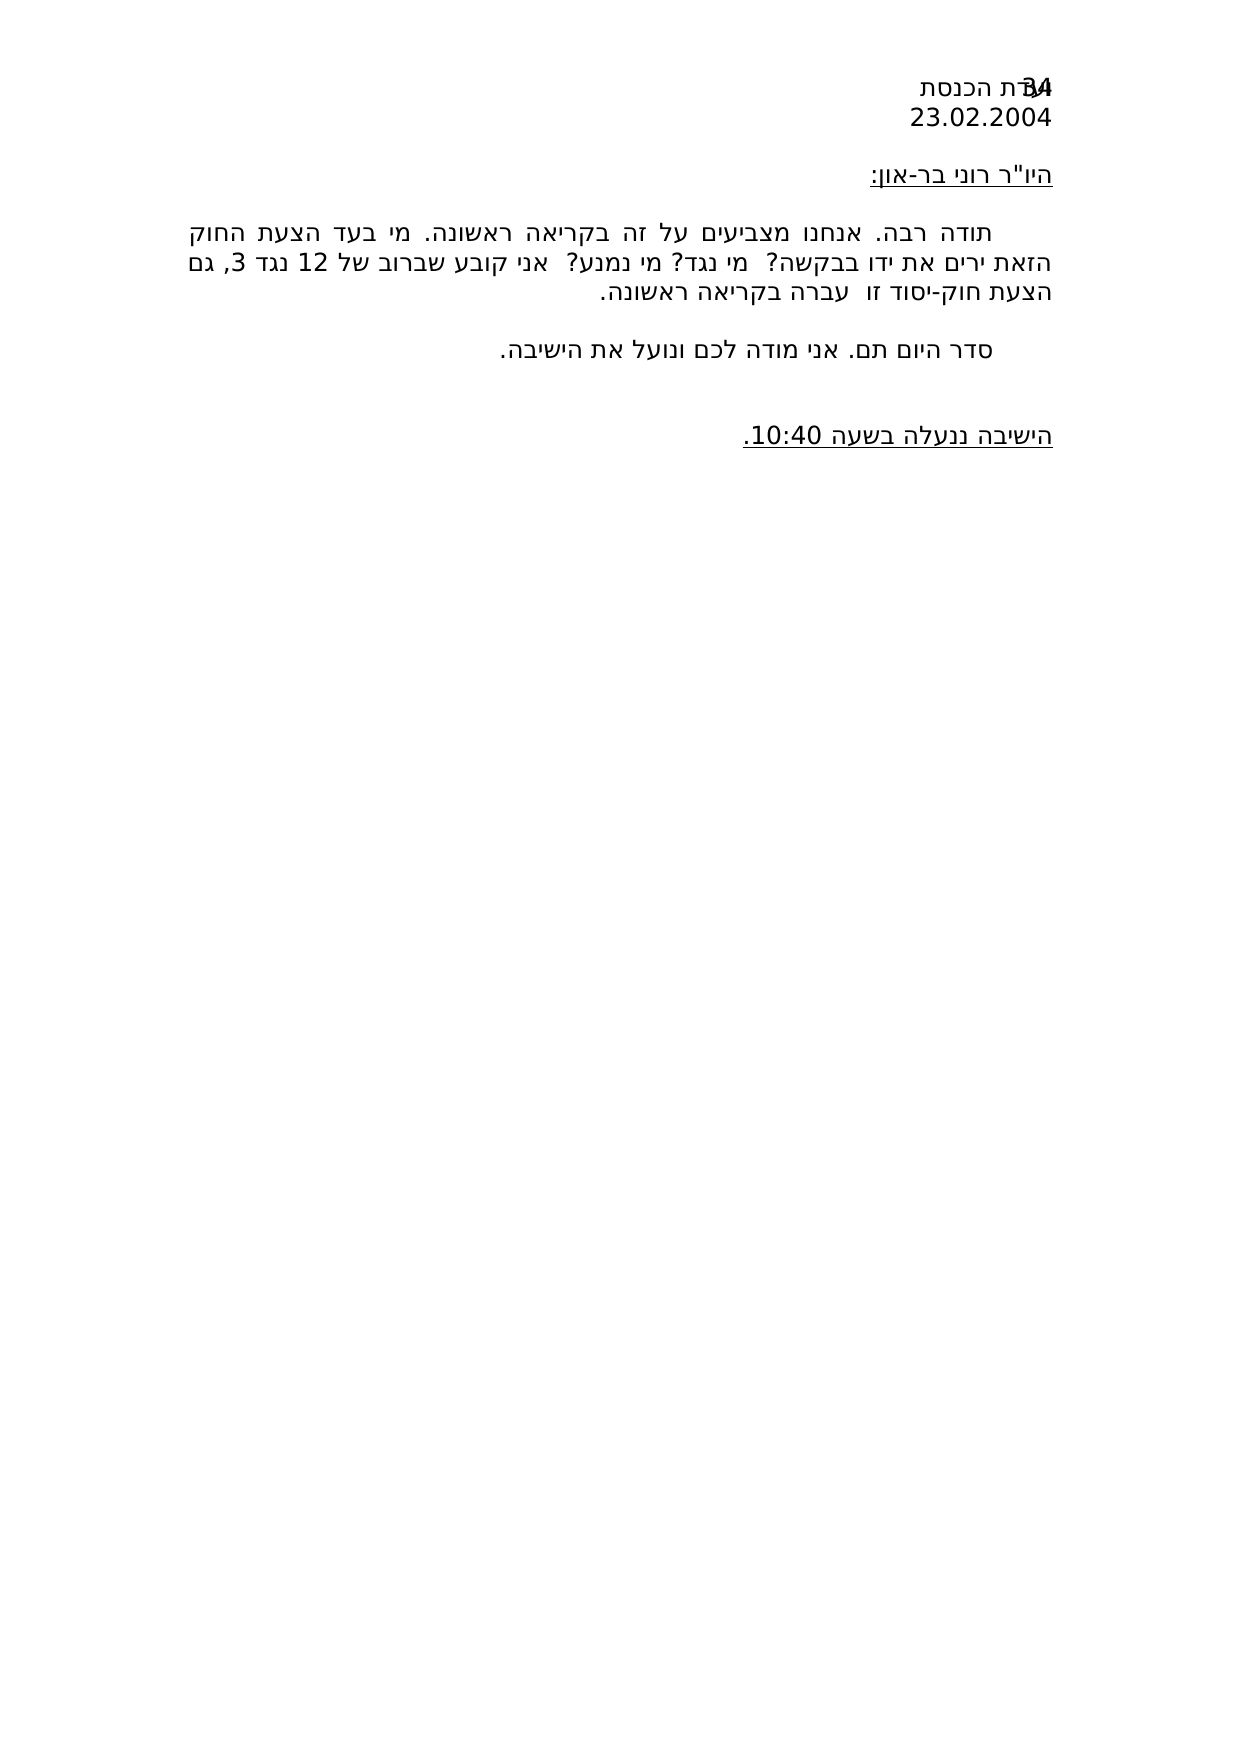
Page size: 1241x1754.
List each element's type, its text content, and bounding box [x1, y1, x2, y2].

text היו"ר רוני בר-און: [187, 161, 1053, 190]
text סדר היום תם. אני מודה לכם ונועל את הישיבה. [187, 335, 1053, 364]
text הישיבה ננעלה בשעה 10:40. [187, 421, 1053, 451]
text תודה רבה. אנחנו מצביעים על זה בקריאה ראשונה. מי בעד הצעת החוק הזאת ירים את ידו בבקשה? מי נגד? מי נמנע? אני קובע שברוב של 12 נגד 3, גם הצעת חוק-יסוד זו עברה בקריאה ראשונה. [187, 218, 1053, 306]
